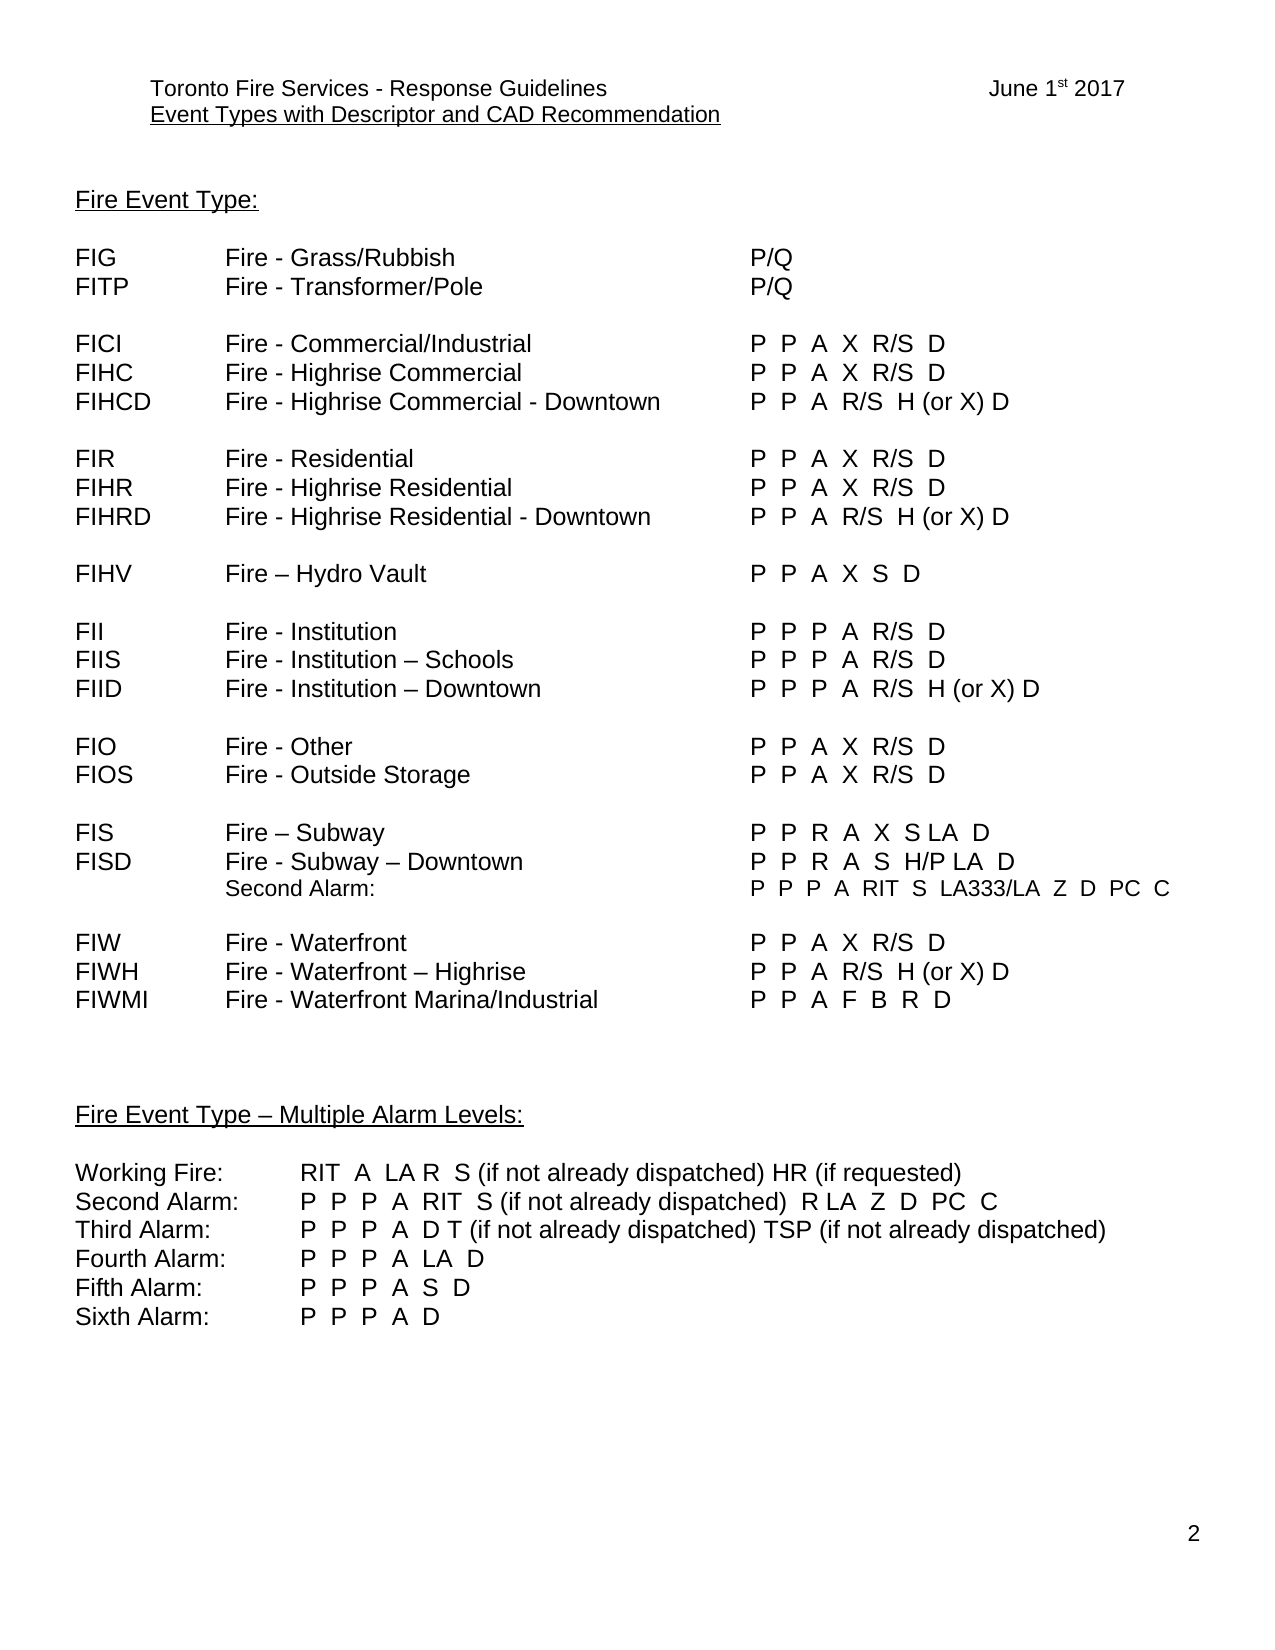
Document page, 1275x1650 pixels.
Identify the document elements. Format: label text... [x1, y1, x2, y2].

text FIIS Fire - Institution – Schools P P P A R/S D [75, 645, 1200, 674]
text FIR Fire - Residential P P A X R/S D [75, 444, 1200, 473]
text FICI Fire - Commercial/Industrial P P A X R/S D [75, 329, 1200, 358]
text Third Alarm: P P P A D T (if not already dispatched) TSP (if not already dispatched) Fourth Alarm: P P P A LA D [75, 1215, 1200, 1273]
text Second Alarm: P P P A RIT S (if not already dispatched) R LA Z D PC C [75, 1187, 1200, 1215]
text Fire Event Type: [75, 185, 1200, 214]
text FIWMI Fire - Waterfront Marina/Industrial P P A F B R D [75, 985, 1200, 1014]
text FIID Fire - Institution – Downtown P P P A R/S H (or X) D [75, 674, 1200, 703]
text Working Fire: RIT A LA R S (if not already dispatched) HR (if requested) [75, 1158, 1200, 1187]
text FIS Fire – Subway P P R A X S LA D [75, 818, 1200, 846]
text FISD Fire - Subway – Downtown P P R A S H/P LA D [75, 846, 1200, 875]
text FIOS Fire - Outside Storage P P A X R/S D [75, 760, 1200, 789]
text FITP Fire - Transformer/Pole P/Q [75, 271, 1200, 300]
text FIG Fire - Grass/Rubbish P/Q [75, 243, 1200, 271]
text Fire - Institution P P P A R/S D [75, 616, 1200, 645]
text FIHRD Fire - Highrise Residential - Downtown P P A R/S H (or X) D [75, 501, 1200, 530]
text FIHCD Fire - Highrise Commercial - Downtown P P A R/S H (or X) D [75, 386, 1200, 415]
text Sixth Alarm: P P P A D [75, 1302, 1200, 1330]
text FIWH Fire - Waterfront – Highrise P P A R/S H (or X) D [75, 957, 1200, 985]
text FIW Fire - Waterfront P P A X R/S D [75, 928, 1200, 957]
text FIHR Fire - Highrise Residential P P A X R/S D [75, 473, 1200, 501]
text Fifth Alarm: P P P A S D [75, 1273, 1200, 1302]
text FIO Fire - Other P P A X R/S D [75, 731, 1200, 760]
text FIHC Fire - Highrise Commercial P P A X R/S D [75, 358, 1200, 386]
text Fire Event Type – Multiple Alarm Levels: [75, 1100, 1200, 1129]
text Second Alarm: P P P A S LA333/LA Z D PC C [150, 875, 1200, 902]
text FIHV Fire – Hydro Vault P P A X S D [75, 559, 1200, 588]
